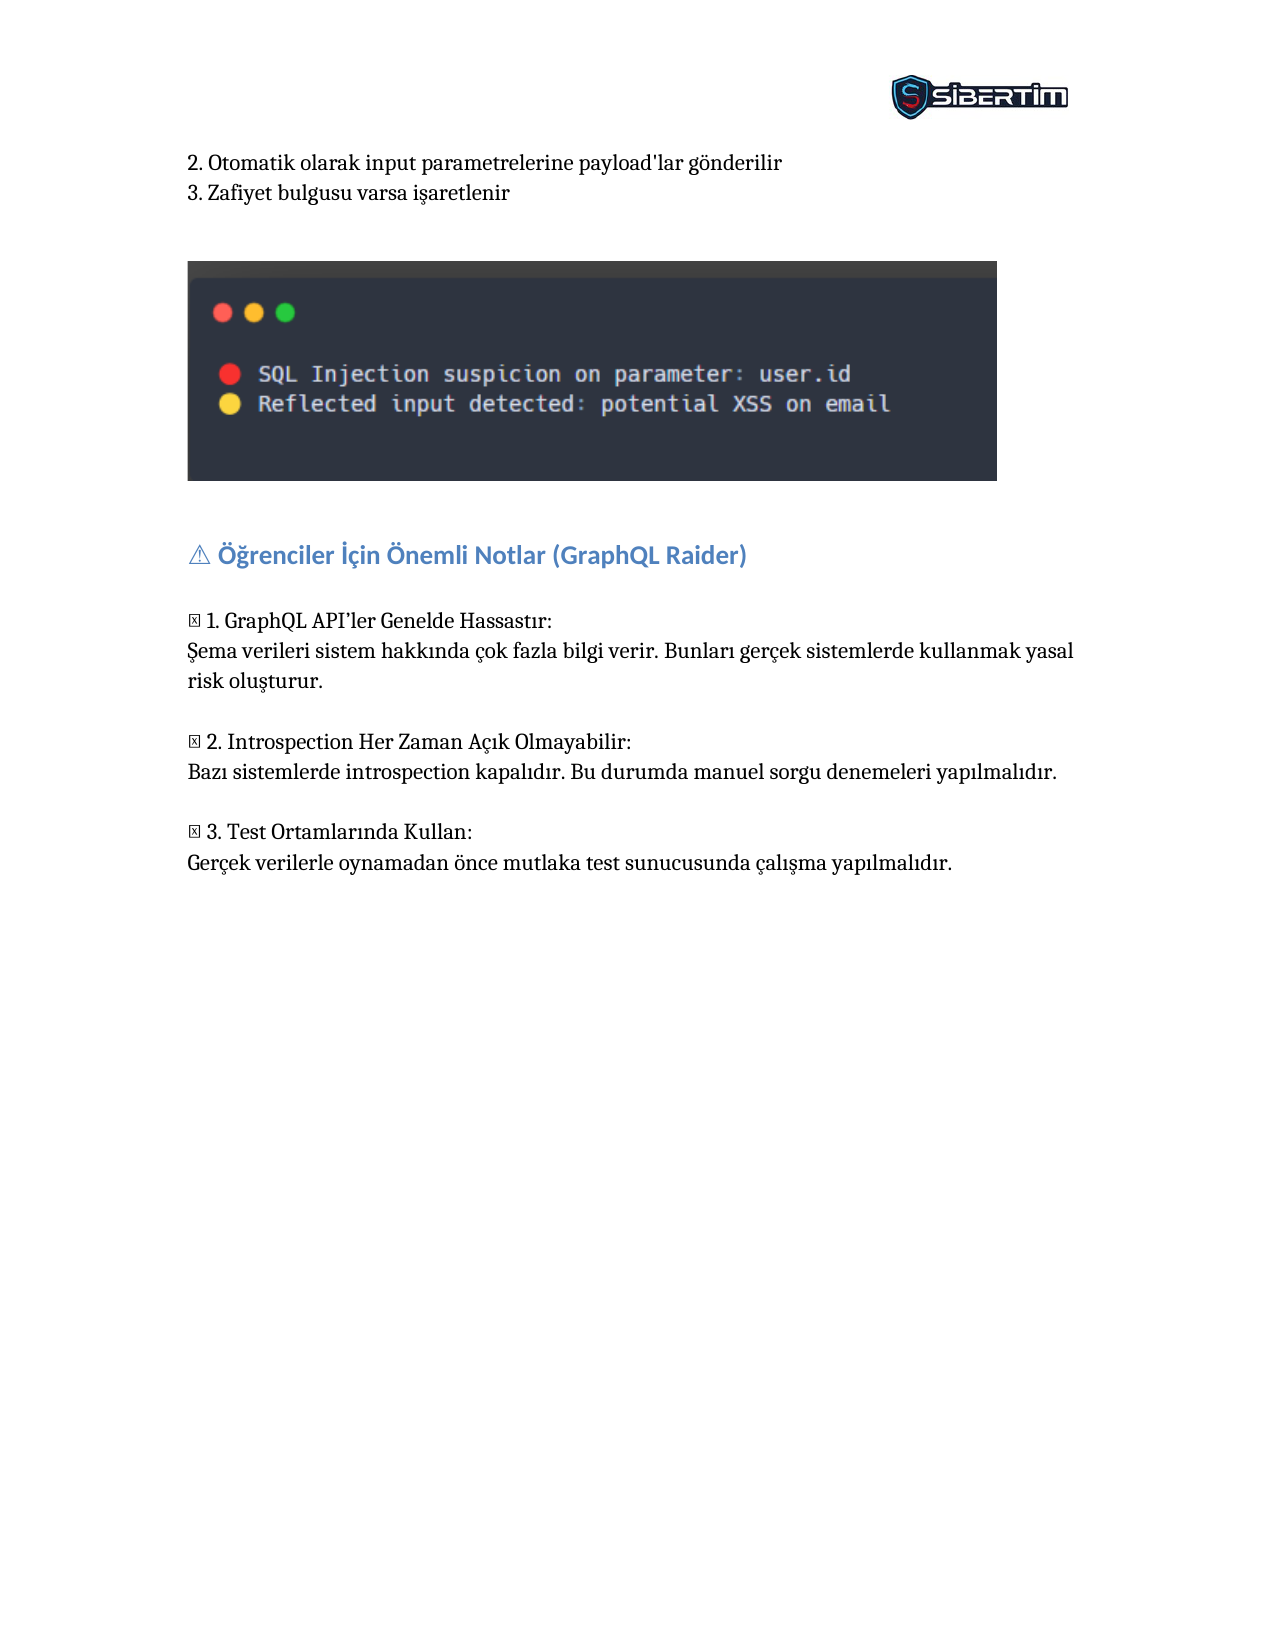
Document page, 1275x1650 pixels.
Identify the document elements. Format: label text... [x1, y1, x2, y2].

subtitle ⚠️ Öğrenciler İçin Önemli Notlar (GraphQL Raider) [187, 535, 1087, 572]
picture [187, 261, 997, 481]
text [187, 150, 1087, 237]
text 🎯 1. GraphQL API’ler Genelde Hassastır: Şema verileri sistem hakkında çok fazla bilgi verir. Bunları gerçek sistemlerde kullanmak yasal risk oluşturur. 🧠 2. Introspection Her Zaman Açık Olmayabilir: Bazı sistemlerde introspection kapalıdır. Bu durumda manuel sorgu denemeleri yapılmalıdır. 🧪 3. Test Ortamlarında Kullan: Gerçek verilerle oynamadan önce mutlaka test sunucusunda çalışma yapılmalıdır. [187, 577, 1087, 906]
picture [888, 75, 1069, 120]
